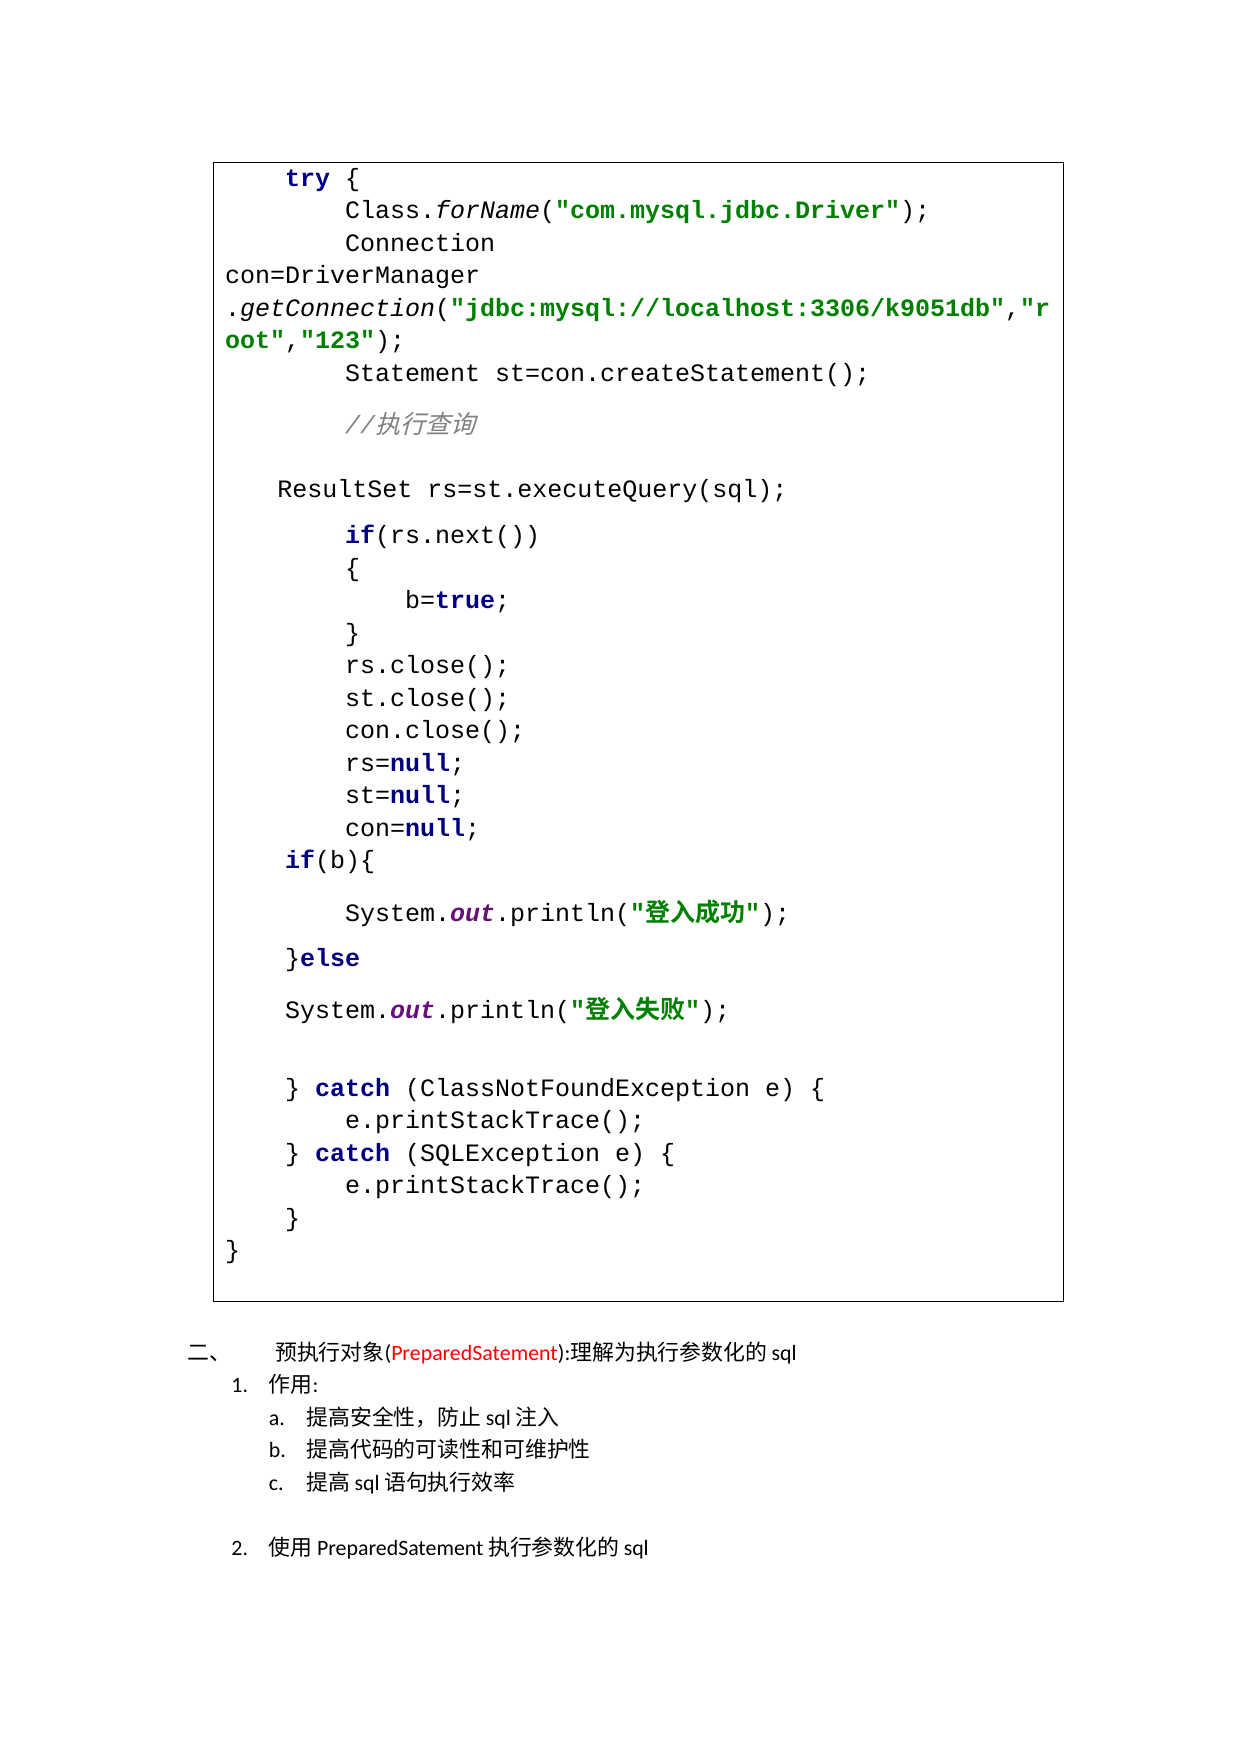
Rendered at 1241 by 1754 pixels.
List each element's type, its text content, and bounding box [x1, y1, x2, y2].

list 使用PreparedSatement执行参数化的sql [231, 1529, 1053, 1562]
list 预执行对象(PreparedSatement):理解为执行参数化的sql [187, 1334, 1053, 1367]
list 提高代码的可读性和可维护性 [269, 1432, 1053, 1464]
list 作用: [231, 1367, 1053, 1399]
list 提高安全性，防止sql注入 [269, 1399, 1053, 1432]
list 提高sql语句执行效率 [269, 1464, 1053, 1497]
